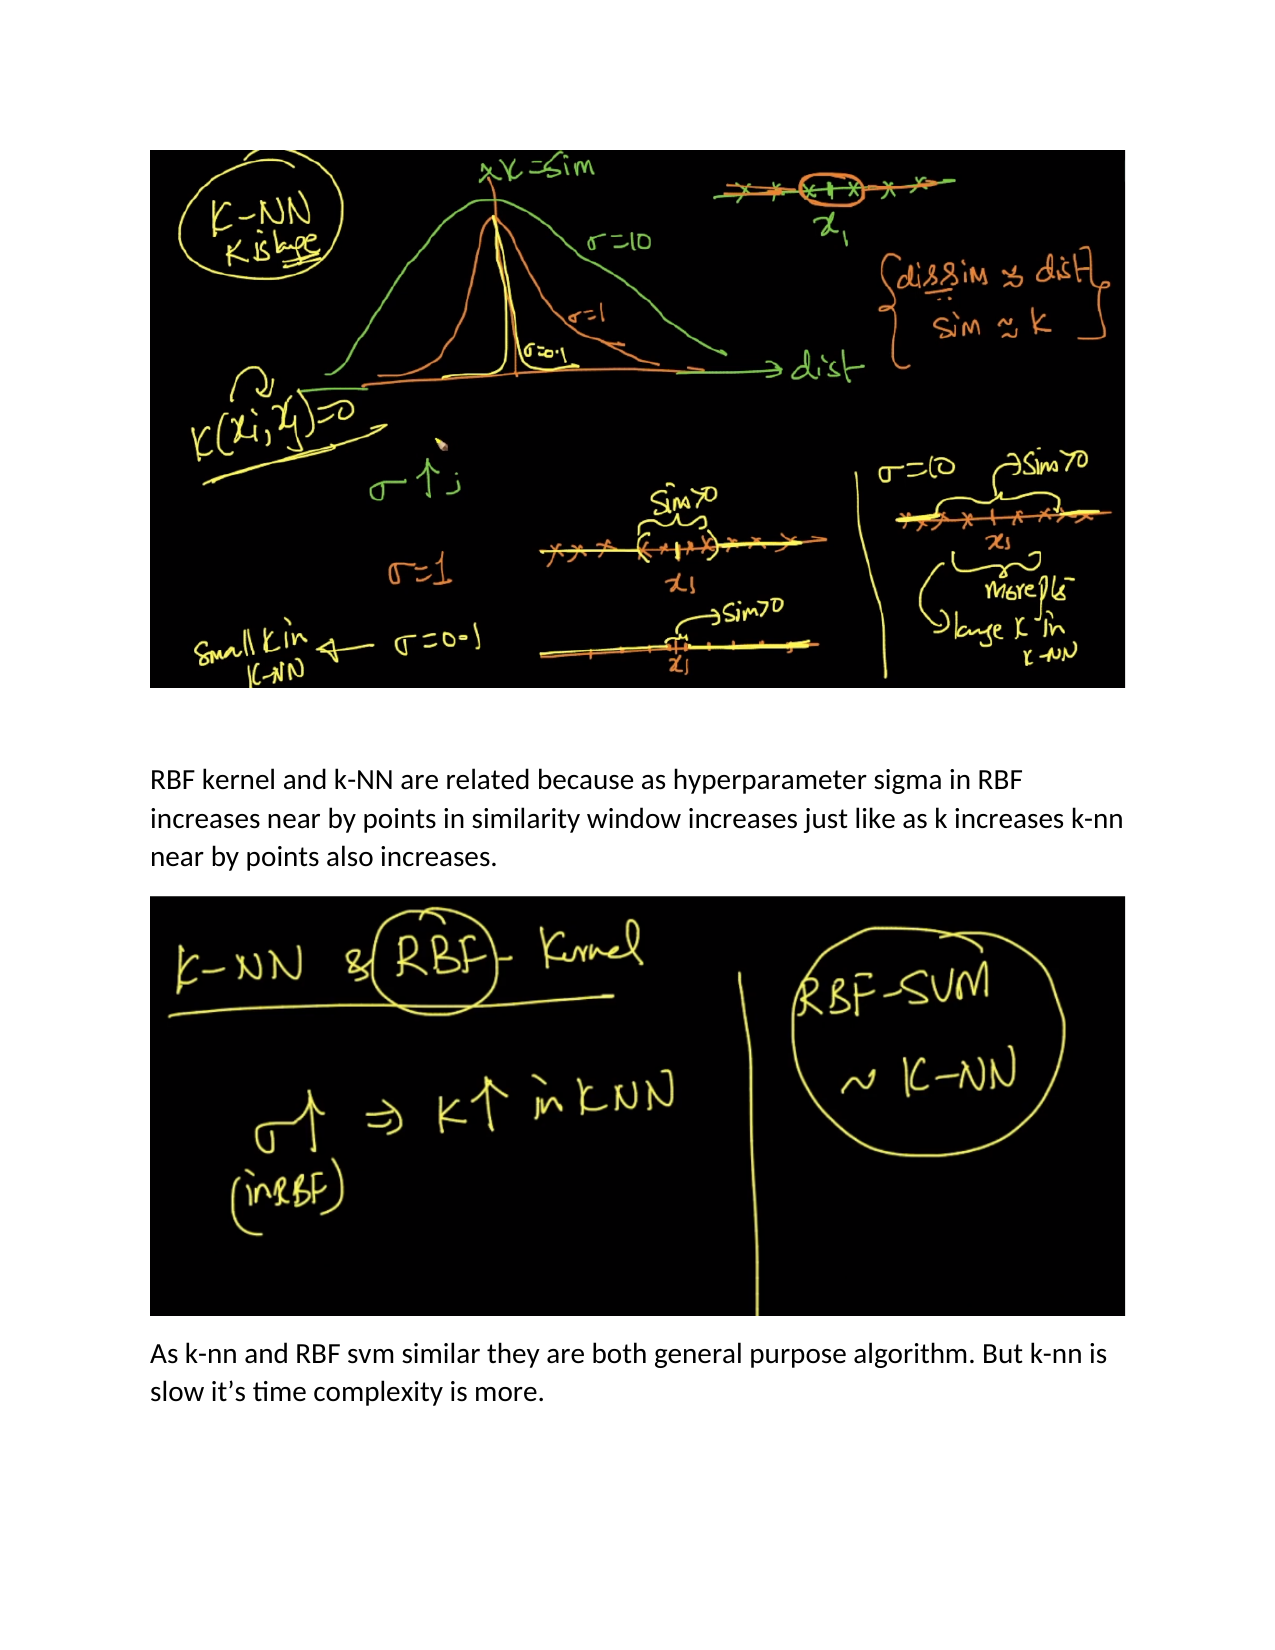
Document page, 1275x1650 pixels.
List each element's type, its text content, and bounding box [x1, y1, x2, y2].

text RBF kernel and k-NN are related because as hyperparameter sigma in RBF increases near by points in similarity window increases just like as k increases k-nn near by points also increases. [150, 761, 1125, 874]
picture [150, 150, 1125, 688]
text As k-nn and RBF svm similar they are both general purpose algorithm. But k-nn is slow it’s time complexity is more. [150, 1335, 1125, 1409]
picture [150, 893, 1125, 1316]
